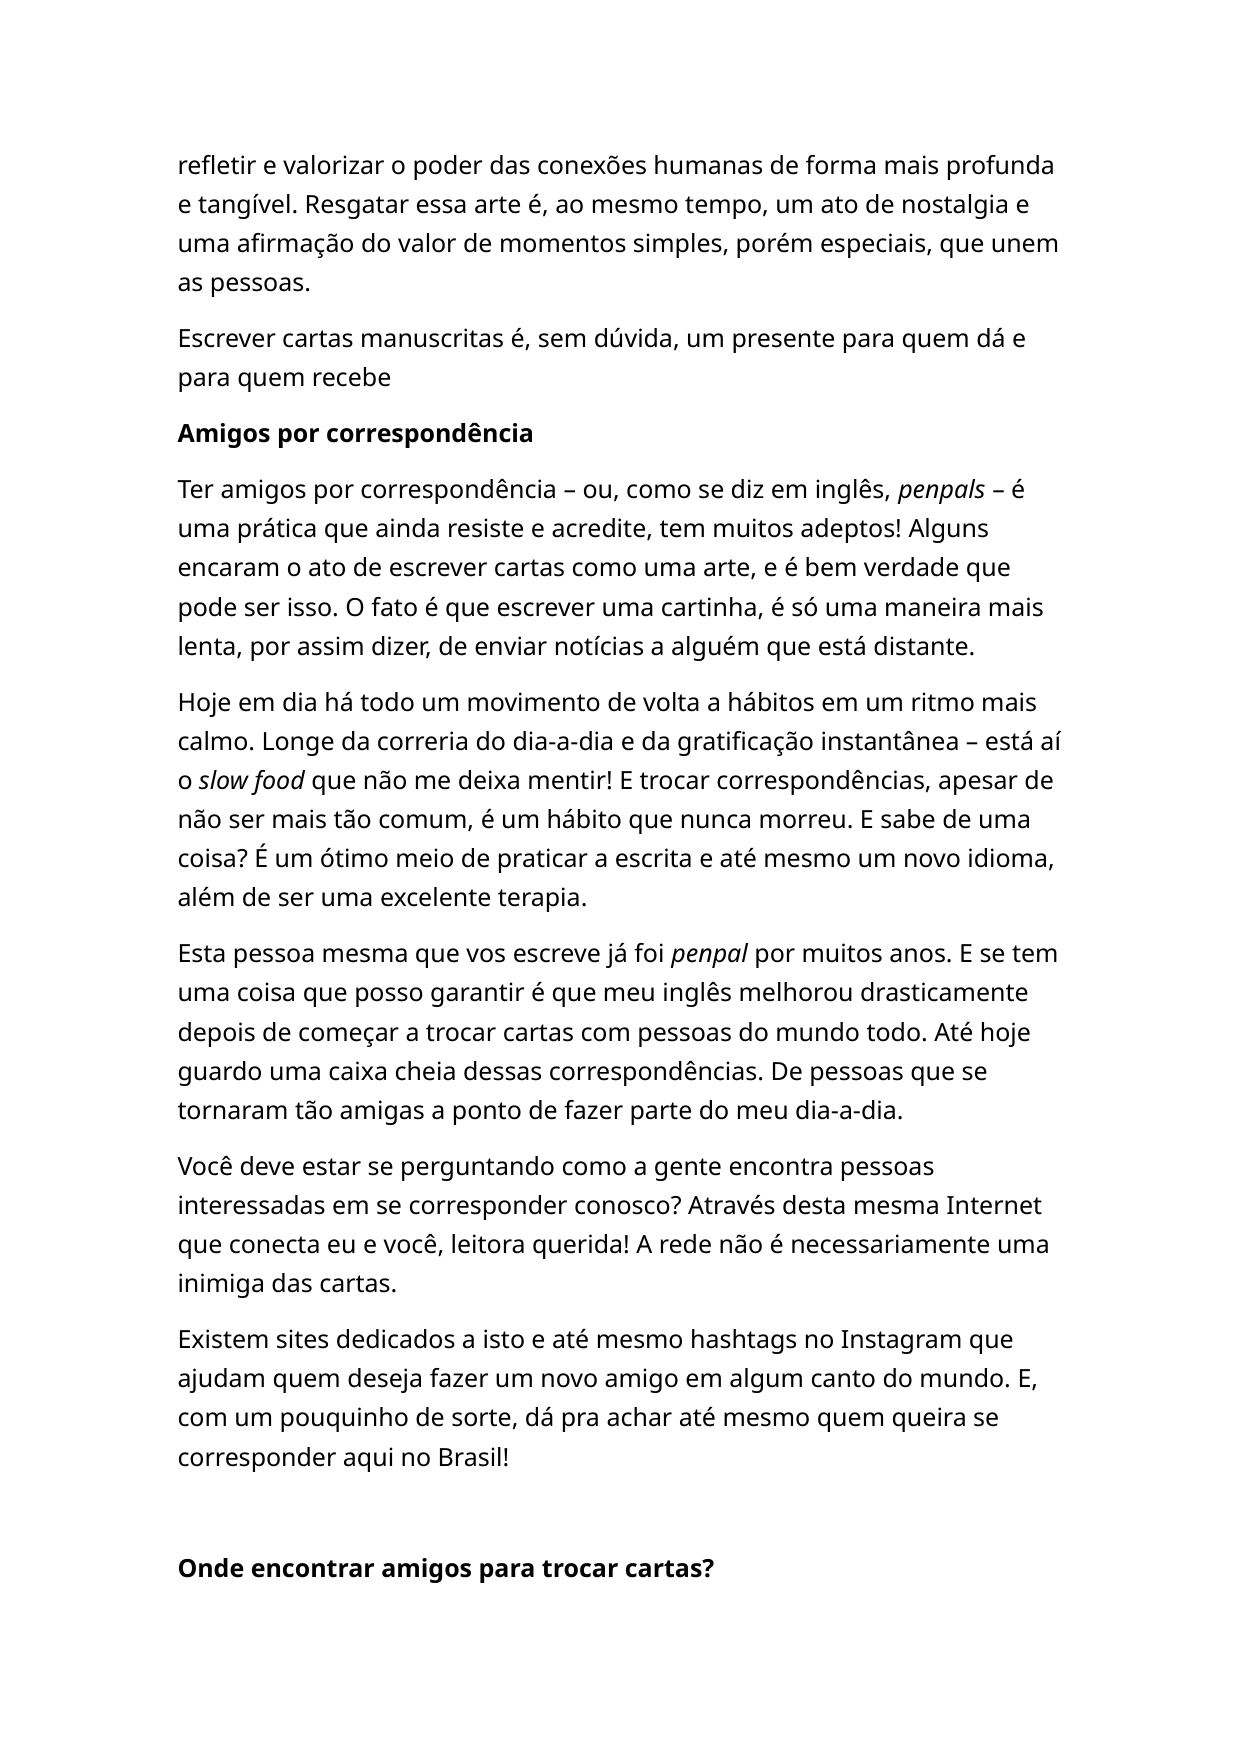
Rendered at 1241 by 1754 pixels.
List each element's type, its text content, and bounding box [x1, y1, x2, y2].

text Hoje em dia há todo um movimento de volta a hábitos em um ritmo mais calmo. Longe da correria do dia-a-dia e da gratificação instantânea – está aí o slow food que não me deixa mentir! E trocar correspondências, apesar de não ser mais tão comum, é um hábito que nunca morreu. E sabe de uma coisa? É um ótimo meio de praticar a escrita e até mesmo um novo idioma, além de ser uma excelente terapia. [177, 684, 1063, 914]
text Existem sites dedicados a isto e até mesmo hashtags no Instagram que ajudam quem deseja fazer um novo amigo em algum canto do mundo. E, com um pouquinho de sorte, dá pra achar até mesmo quem queira se corresponder aqui no Brasil! [177, 1322, 1063, 1473]
text Esta pessoa mesma que vos escreve já foi penpal por muitos anos. E se tem uma coisa que posso garantir é que meu inglês melhorou drasticamente depois de começar a trocar cartas com pessoas do mundo todo. Até hoje guardo uma caixa cheia dessas correspondências. De pessoas que se tornaram tão amigas a ponto de fazer parte do meu dia-a-dia. [177, 936, 1063, 1127]
text Onde encontrar amigos para trocar cartas? [177, 1551, 1063, 1585]
text Amigos por correspondência [177, 416, 1063, 450]
text Você deve estar se perguntando como a gente encontra pessoas interessadas em se corresponder conosco? Através desta mesma Internet que conecta eu e você, leitora querida! A rede não é necessariamente uma inimiga das cartas. [177, 1148, 1063, 1300]
text Ter amigos por correspondência – ou, como se diz em inglês, penpals – é uma prática que ainda resiste e acredite, tem muitos adeptos! Alguns encaram o ato de escrever cartas como uma arte, e é bem verdade que pode ser isso. O fato é que escrever uma cartinha, é só uma maneira mais lenta, por assim dizer, de enviar notícias a alguém que está distante. [177, 472, 1063, 662]
text Escrever cartas manuscritas é, sem dúvida, um presente para quem dá e para quem recebe [177, 321, 1063, 394]
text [177, 148, 1063, 299]
